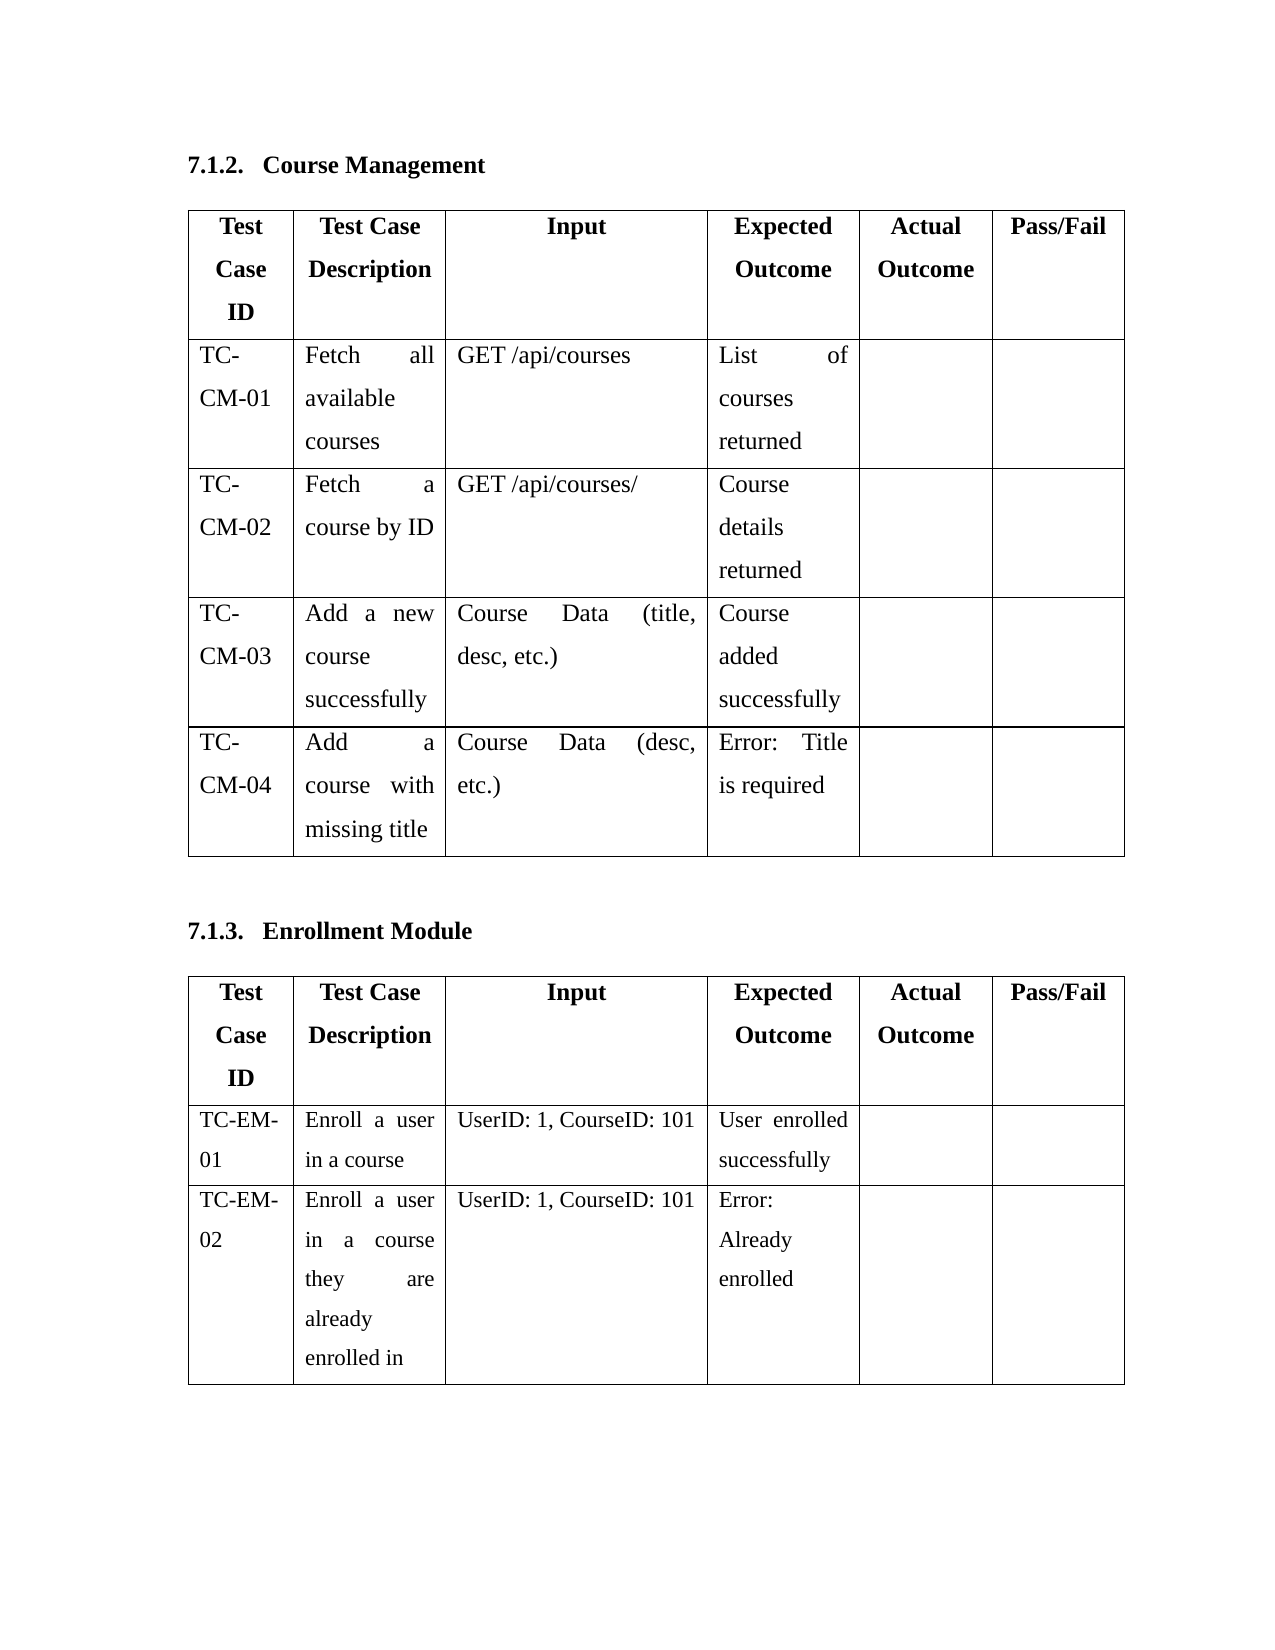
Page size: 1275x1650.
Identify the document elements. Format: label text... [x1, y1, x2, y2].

table_cell TC-EM-01 [189, 1106, 293, 1185]
table_cell GET /api/courses/ [446, 469, 707, 597]
table_cell [993, 598, 1124, 726]
table_cell Enroll a user in a course they are already enrolled in [294, 1186, 445, 1384]
table_cell Course details returned [708, 469, 859, 597]
table_cell UserID: 1, CourseID: 101 [446, 1106, 707, 1185]
table_cell [860, 728, 992, 856]
list Enrollment Module [187, 916, 1125, 945]
table_cell TC-CM-04 [189, 728, 293, 856]
table_header Test Case Description [294, 211, 445, 339]
table_header Actual Outcome [860, 977, 992, 1105]
table_cell TC-CM-02 [189, 469, 293, 597]
table_cell Error: Title is required [708, 728, 859, 856]
table_cell TC-EM-02 [189, 1186, 293, 1384]
table_cell [860, 1106, 992, 1185]
table_header Test Case ID [189, 211, 293, 339]
table_cell Course added successfully [708, 598, 859, 726]
table_cell [993, 1106, 1124, 1185]
table_header Pass/Fail [993, 977, 1124, 1105]
table_cell [993, 340, 1124, 468]
table_header Input [446, 211, 707, 339]
table_cell [860, 598, 992, 726]
table_cell Course Data (desc, etc.) [446, 728, 707, 856]
table_header Test Case Description [294, 977, 445, 1105]
table_cell Enroll a user in a course [294, 1106, 445, 1185]
table_cell TC-CM-03 [189, 598, 293, 726]
table_header Test Case ID [189, 977, 293, 1105]
table_cell [993, 728, 1124, 856]
table_cell Error: Already enrolled [708, 1186, 859, 1384]
table_cell TC-CM-01 [189, 340, 293, 468]
table_header Expected Outcome [708, 977, 859, 1105]
table_cell [993, 1186, 1124, 1384]
table_cell GET /api/courses [446, 340, 707, 468]
table_cell List of courses returned [708, 340, 859, 468]
table_cell Add a course with missing title [294, 728, 445, 856]
table_cell Add a new course successfully [294, 598, 445, 726]
list Course Management [187, 150, 1125, 179]
table_cell [860, 1186, 992, 1384]
table_header Input [446, 977, 707, 1105]
table_cell UserID: 1, CourseID: 101 [446, 1186, 707, 1384]
table_header Pass/Fail [993, 211, 1124, 339]
table_cell User enrolled successfully [708, 1106, 859, 1185]
table_cell [993, 469, 1124, 597]
table_cell Course Data (title, desc, etc.) [446, 598, 707, 726]
table_cell Fetch all available courses [294, 340, 445, 468]
table_header Actual Outcome [860, 211, 992, 339]
table_cell Fetch a course by ID [294, 469, 445, 597]
table_cell [860, 340, 992, 468]
table_cell [860, 469, 992, 597]
table_header Expected Outcome [708, 211, 859, 339]
